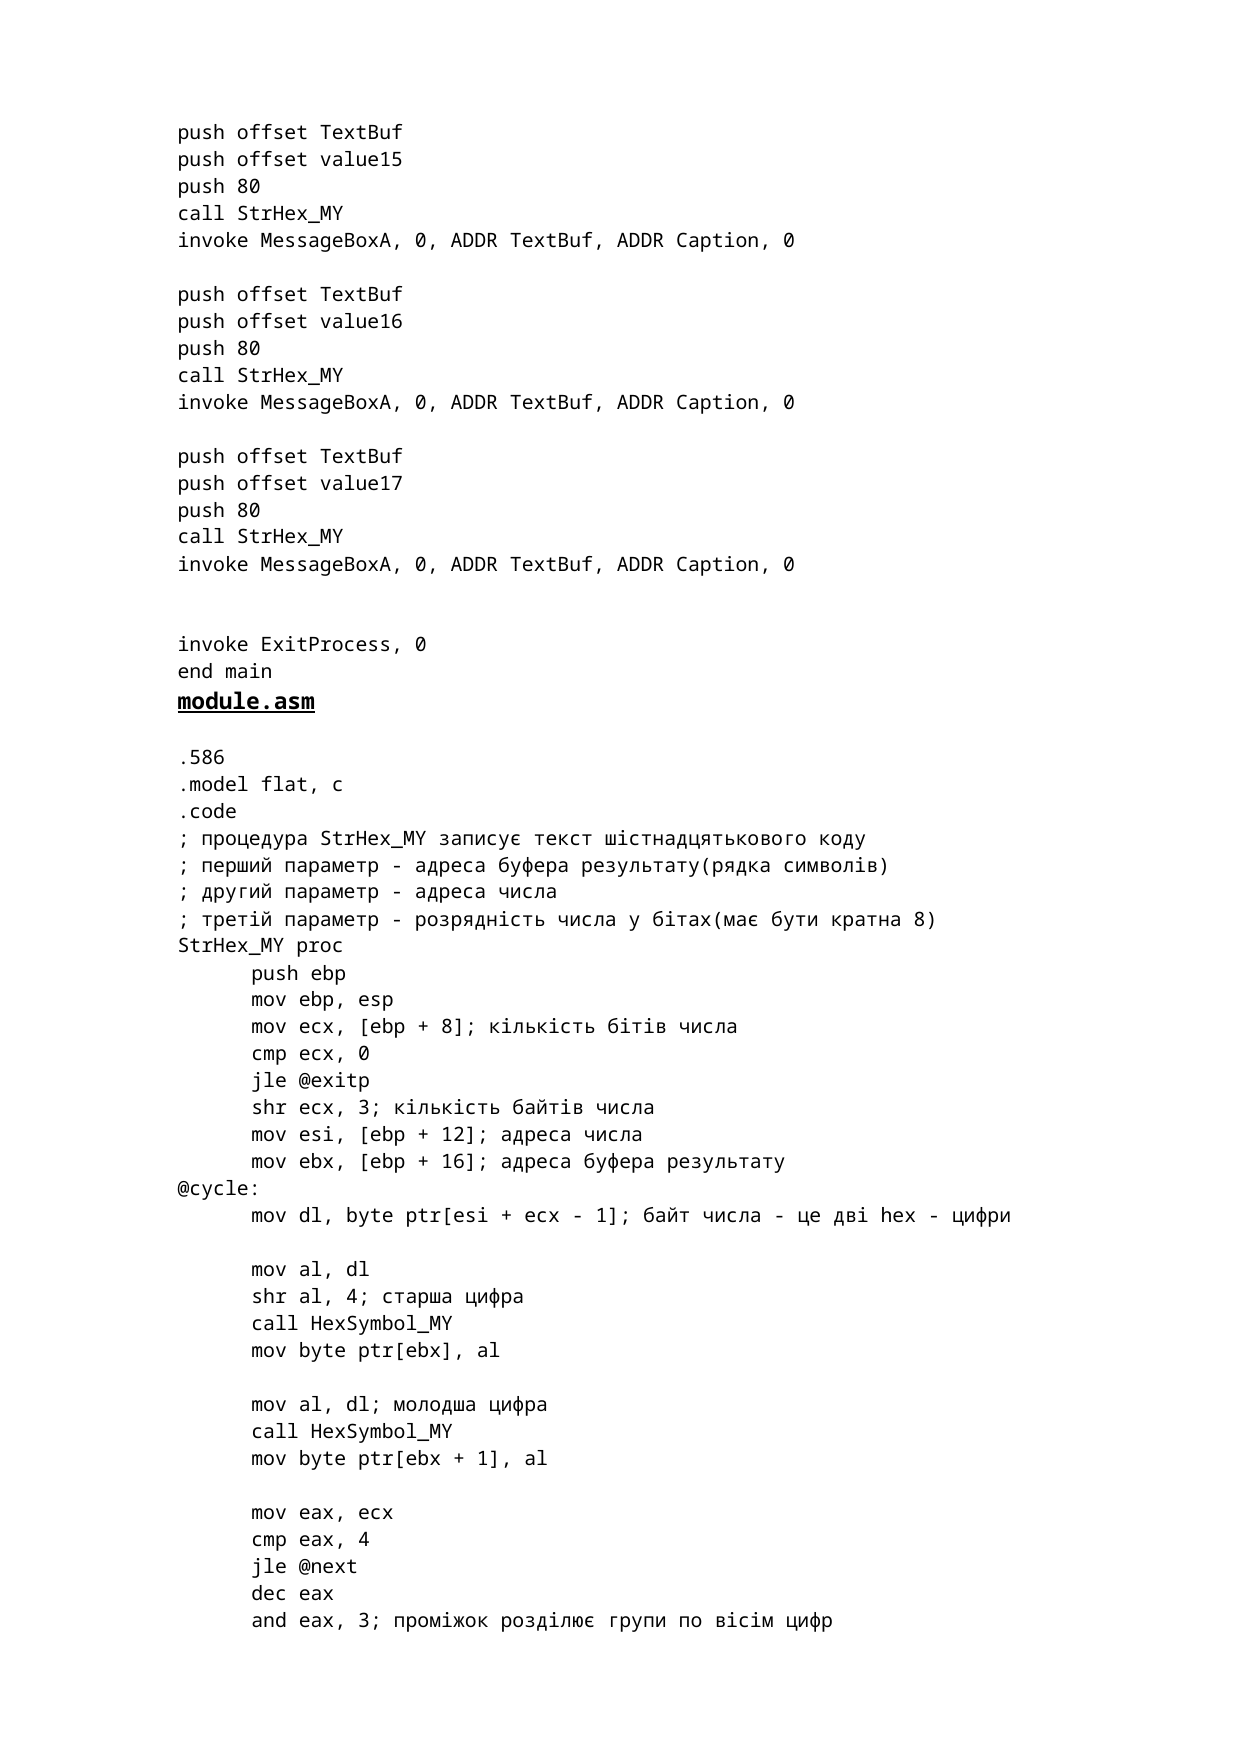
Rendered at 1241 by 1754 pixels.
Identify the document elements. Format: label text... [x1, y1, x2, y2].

text ; перший параметр - адреса буфера результату(рядка символів) [177, 851, 1152, 878]
text invoke ExitProcess, 0 [177, 631, 1152, 658]
text call StrHex_MY [177, 361, 1152, 388]
text StrHex_MY proc [177, 932, 1152, 959]
text @cycle: [177, 1174, 1152, 1202]
text mov ebx, [ebp + 16]; адреса буфера результату [177, 1148, 1152, 1174]
text end main [177, 658, 1152, 685]
text and eax, 3; проміжок розділює групи по вісім цифр [177, 1606, 1152, 1633]
text call HexSymbol_MY [177, 1417, 1152, 1444]
text invoke MessageBoxA, 0, ADDR TextBuf, ADDR Caption, 0 [177, 388, 1152, 415]
text push offset TextBuf [177, 118, 1152, 145]
text mov byte ptr[ebx + 1], al [177, 1444, 1152, 1471]
text cmp ecx, 0 [177, 1040, 1152, 1067]
text mov dl, byte ptr[esi + ecx - 1]; байт числа - це дві hex - цифри [177, 1202, 1152, 1228]
text dec eax [177, 1579, 1152, 1606]
text mov ecx, [ebp + 8]; кількість бітів числа [177, 1013, 1152, 1040]
text push offset value15 [177, 145, 1152, 172]
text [177, 226, 1152, 253]
text call HexSymbol_MY [177, 1309, 1152, 1336]
text mov esi, [ebp + 12]; адреса числа [177, 1121, 1152, 1148]
text jle @next [177, 1552, 1152, 1579]
text push offset TextBuf [177, 280, 1152, 307]
text push offset TextBuf [177, 442, 1152, 469]
text ; процедура StrHex_MY записує текст шістнадцятькового коду [177, 824, 1152, 851]
text mov al, dl; молодша цифра [177, 1390, 1152, 1417]
text push ebp [177, 959, 1152, 986]
text ; третій параметр - розрядність числа у бітах(має бути кратна 8) [177, 905, 1152, 932]
text push 80 [177, 172, 1152, 199]
text shr ecx, 3; кількість байтів числа [177, 1094, 1152, 1121]
text .code [177, 797, 1152, 824]
text invoke MessageBoxA, 0, ADDR TextBuf, ADDR Caption, 0 [177, 550, 1152, 577]
text cmp eax, 4 [177, 1525, 1152, 1552]
text call StrHex_MY [177, 523, 1152, 550]
text .586 [177, 743, 1152, 770]
text module.asm [177, 685, 1152, 716]
text mov byte ptr[ebx], al [177, 1336, 1152, 1363]
text .model flat, c [177, 770, 1152, 797]
text ; другий параметр - адреса числа [177, 878, 1152, 905]
text push 80 [177, 496, 1152, 523]
text mov al, dl [177, 1256, 1152, 1282]
text shr al, 4; старша цифра [177, 1282, 1152, 1309]
text push offset value16 [177, 307, 1152, 334]
text push offset value17 [177, 469, 1152, 496]
text call StrHex_MY [177, 199, 1152, 226]
text jle @exitp [177, 1067, 1152, 1094]
text mov eax, ecx [177, 1498, 1152, 1525]
text mov ebp, esp [177, 986, 1152, 1013]
text push 80 [177, 334, 1152, 361]
